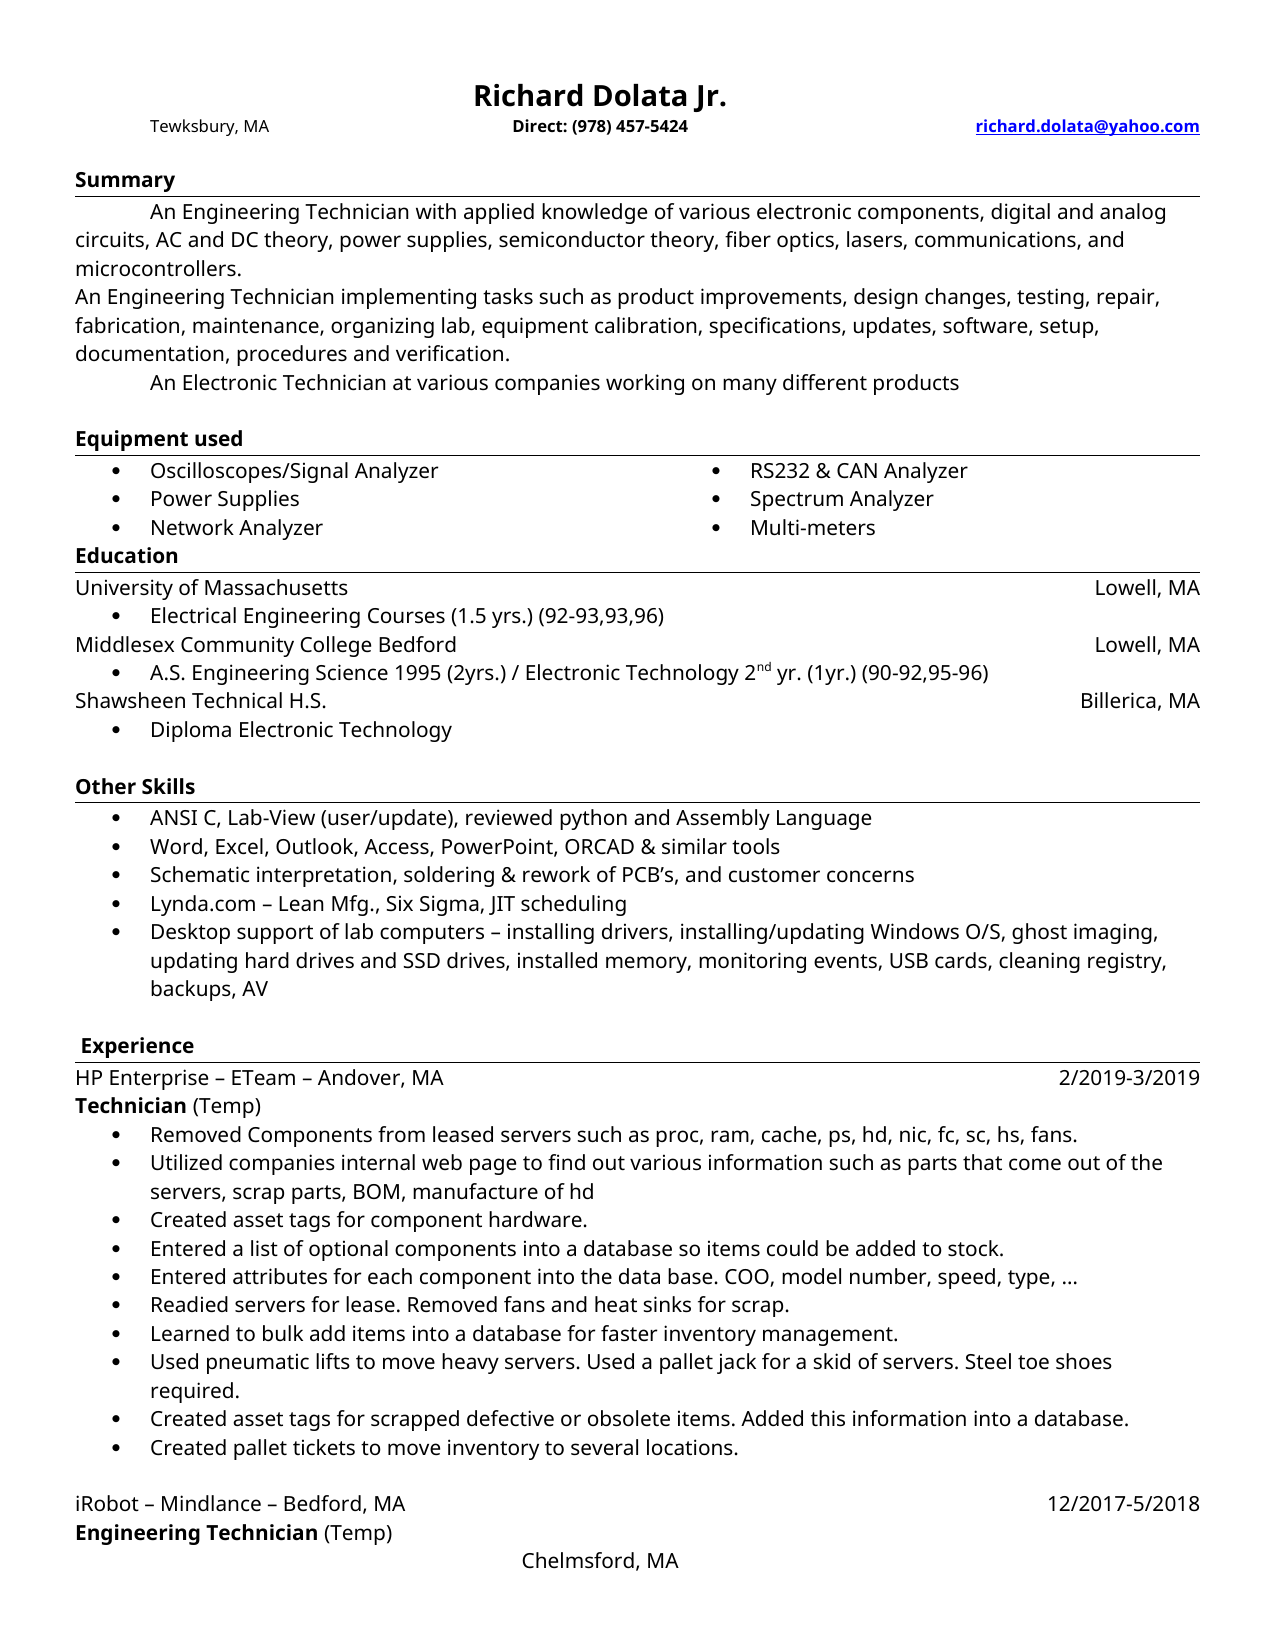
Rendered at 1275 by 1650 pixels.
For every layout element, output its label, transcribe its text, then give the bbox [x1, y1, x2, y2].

list Multi-meters [712, 513, 1200, 541]
text An Engineering Technician implementing tasks such as product improvements, design changes, testing, repair, fabrication, maintenance, organizing lab, equipment calibration, specifications, updates, software, setup, documentation, procedures and verification. [75, 282, 1200, 368]
list Used pneumatic lifts to move heavy servers. Used a pallet jack for a skid of servers. Steel toe shoes required. [112, 1347, 1200, 1404]
text HP Enterprise – ETeam – Andover, MA 2/2019-3/2019 [75, 1063, 1200, 1092]
list Entered attributes for each component into the data base. COO, model number, speed, type, … [112, 1262, 1200, 1291]
list Utilized companies internal web page to find out various information such as parts that come out of the servers, scrap parts, BOM, manufacture of hd [112, 1148, 1200, 1205]
list Entered a list of optional components into a database so items could be added to stock. [112, 1234, 1200, 1262]
text Richard Dolata Jr. [75, 75, 1200, 115]
list Readied servers for lease. Removed fans and heat sinks for scrap. [112, 1291, 1200, 1319]
text Equipment used [75, 424, 1200, 455]
list Created asset tags for component hardware. [112, 1205, 1200, 1234]
list Removed Components from leased servers such as proc, ram, cache, ps, hd, nic, fc, sc, hs, fans. [112, 1120, 1200, 1148]
list Schematic interpretation, soldering & rework of PCB’s, and customer concerns [112, 860, 1200, 889]
list Oscilloscopes/Signal Analyzer [112, 456, 600, 484]
list Power Supplies [112, 484, 600, 513]
text Middlesex Community College Bedford Lowell, MA [75, 630, 1200, 658]
text Other Skills [75, 772, 1200, 802]
text iRobot – Mindlance – Bedford, MA 12/2017-5/2018 [75, 1489, 1200, 1518]
text Education [75, 541, 1200, 572]
text Experience [75, 1031, 1200, 1062]
text Shawsheen Technical H.S. Billerica, MA [75, 687, 1200, 715]
list Spectrum Analyzer [712, 484, 1200, 513]
list Network Analyzer [112, 513, 600, 541]
list Learned to bulk add items into a database for faster inventory management. [112, 1319, 1200, 1347]
list Created asset tags for scrapped defective or obsolete items. Added this information into a database. [112, 1404, 1200, 1433]
list Lynda.com – Lean Mfg., Six Sigma, JIT scheduling [112, 889, 1200, 917]
text An Engineering Technician with applied knowledge of various electronic components, digital and analog circuits, AC and DC theory, power supplies, semiconductor theory, fiber optics, lasers, communications, and microcontrollers. [75, 197, 1200, 282]
text An Electronic Technician at various companies working on many different products [75, 368, 1200, 396]
text Summary [75, 165, 1200, 196]
list RS232 & CAN Analyzer [712, 456, 1200, 484]
list ANSI C, Lab-View (user/update), reviewed python and Assembly Language [112, 803, 1200, 832]
text Tewksbury, MA Direct: (978) 457-5424 richard.dolata@yahoo.com [75, 115, 1200, 137]
list Created pallet tickets to move inventory to several locations. [112, 1433, 1200, 1461]
list A.S. Engineering Science 1995 (2yrs.) / Electronic Technology 2nd yr. (1yr.) (90-92,95-96) [112, 658, 1200, 687]
list Diploma Electronic Technology [112, 715, 1200, 743]
text Engineering Technician (Temp) Chelmsford, MA [75, 1518, 1200, 1574]
text Technician (Temp) [75, 1092, 1200, 1120]
list Desktop support of lab computers – installing drivers, installing/updating Windows O/S, ghost imaging, updating hard drives and SSD drives, installed memory, monitoring events, USB cards, cleaning registry, backups, AV [112, 917, 1200, 1003]
text University of Massachusetts Lowell, MA [75, 573, 1200, 601]
list Word, Excel, Outlook, Access, PowerPoint, ORCAD & similar tools [112, 832, 1200, 860]
list Electrical Engineering Courses (1.5 yrs.) (92-93,93,96) [112, 601, 1200, 630]
